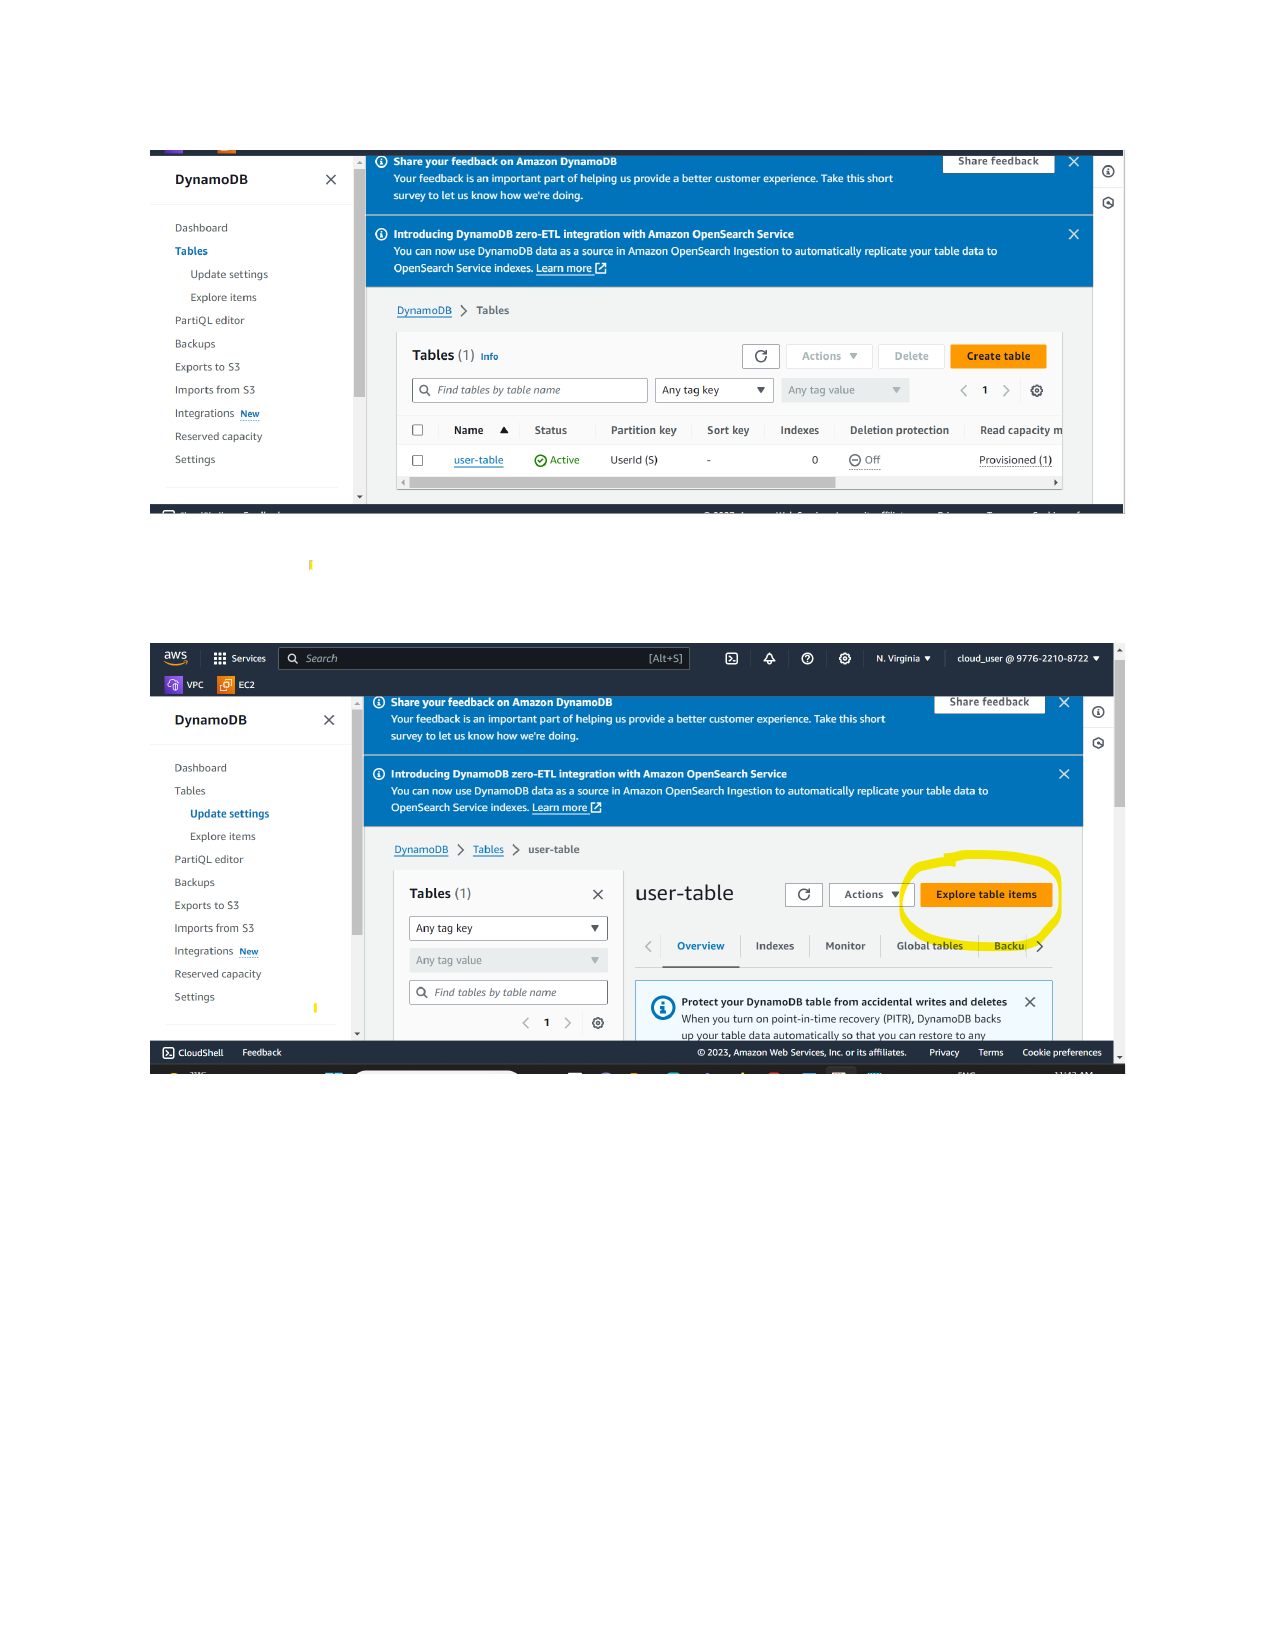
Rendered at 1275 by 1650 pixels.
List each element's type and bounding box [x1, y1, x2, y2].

picture [150, 643, 1125, 1074]
picture [150, 150, 1125, 570]
